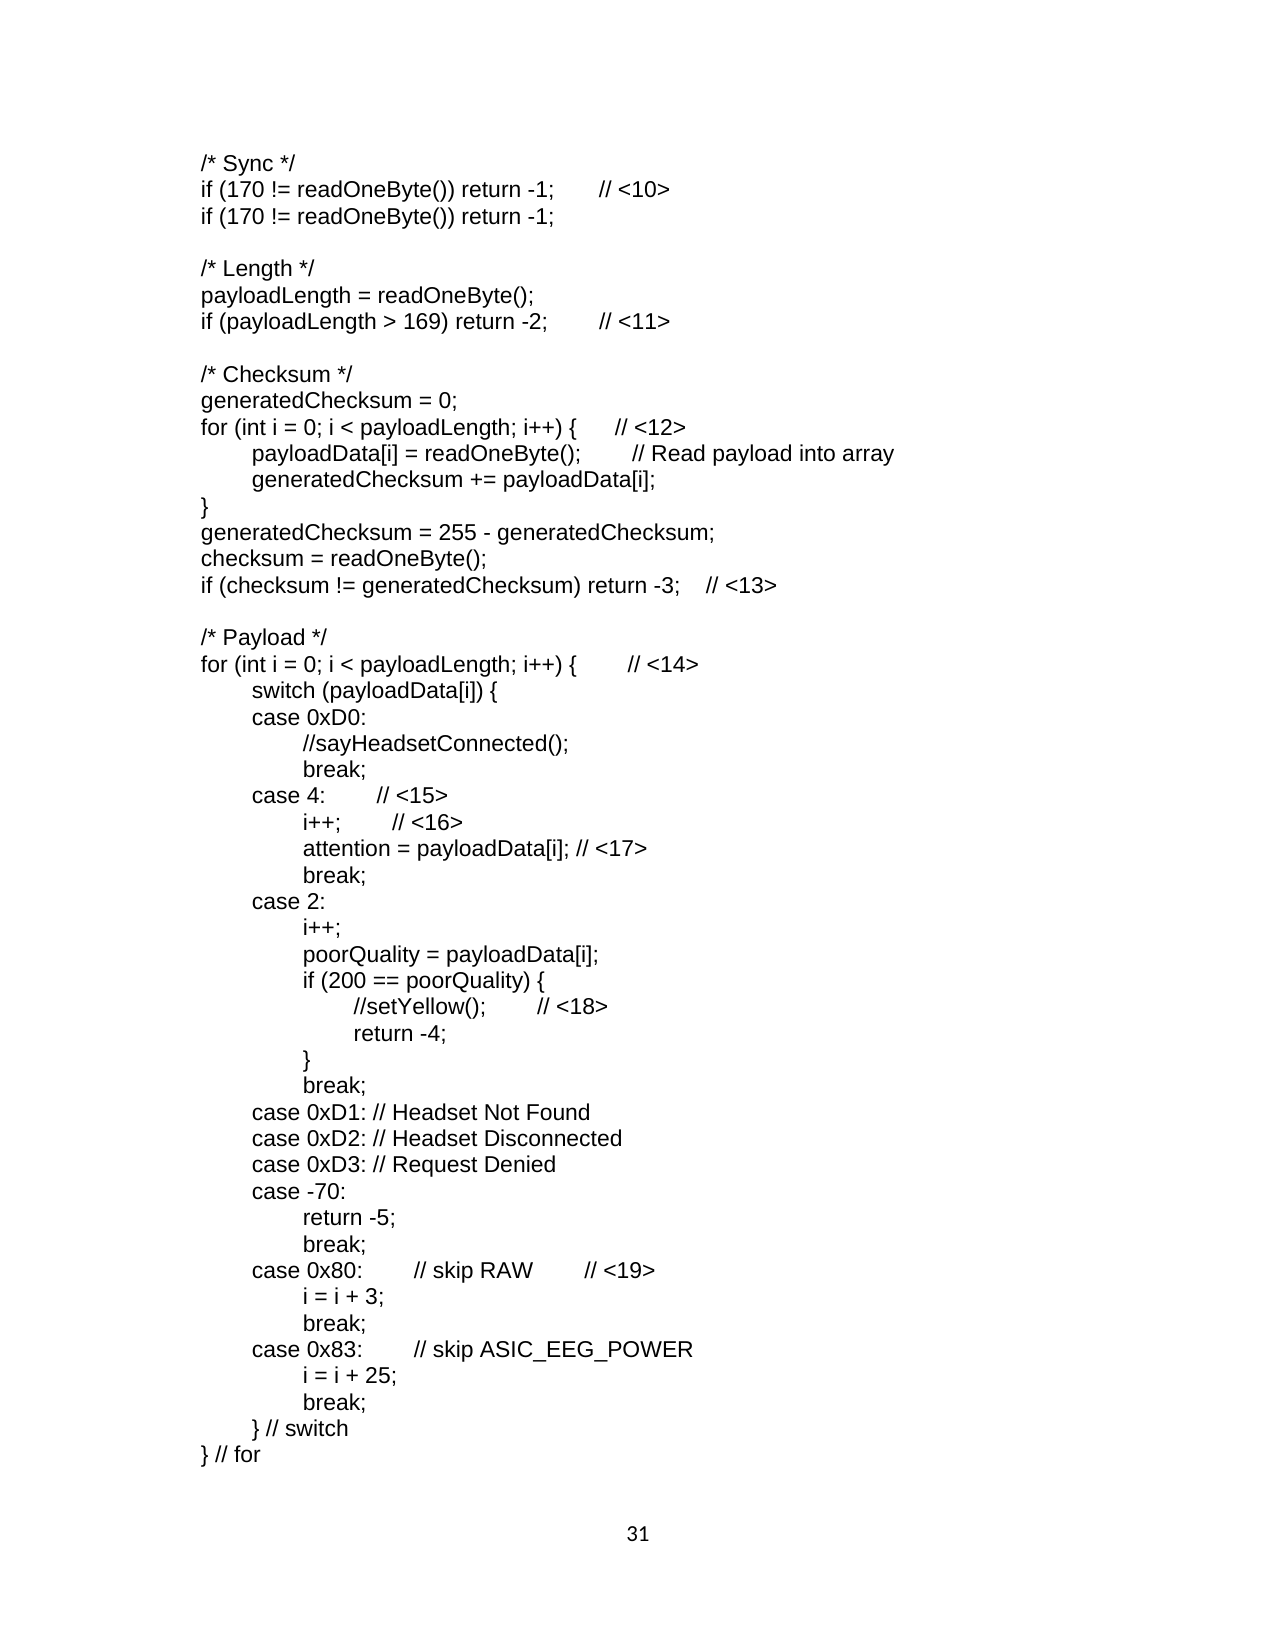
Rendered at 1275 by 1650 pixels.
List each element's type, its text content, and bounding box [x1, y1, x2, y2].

text if (170 != readOneByte()) return -1; [150, 203, 1125, 229]
text return -4; [150, 1020, 1125, 1046]
text break; [150, 862, 1125, 888]
text /* Sync */ [150, 150, 1125, 176]
text break; [150, 1389, 1125, 1415]
text if (170 != readOneByte()) return -1; // <10> [150, 176, 1125, 203]
text case 0x80: // skip RAW // <19> [150, 1257, 1125, 1283]
text case 2: [150, 888, 1125, 914]
text generatedChecksum = 0; [150, 387, 1125, 413]
text } // switch [150, 1415, 1125, 1441]
text if (payloadLength > 169) return -2; // <11> [150, 308, 1125, 334]
text for (int i = 0; i < payloadLength; i++) { // <14> [150, 651, 1125, 677]
text case 0x83: // skip ASIC_EEG_POWER [150, 1336, 1125, 1362]
text break; [150, 1072, 1125, 1099]
text /* Payload */ [150, 624, 1125, 651]
text case 0xD3: // Request Denied [150, 1151, 1125, 1178]
text break; [150, 1309, 1125, 1336]
text checksum = readOneByte(); [150, 545, 1125, 572]
text generatedChecksum += payloadData[i]; [150, 466, 1125, 493]
text } [150, 493, 1125, 519]
text case 0xD0: [150, 703, 1125, 730]
text for (int i = 0; i < payloadLength; i++) { // <12> [150, 413, 1125, 440]
text /* Checksum */ [150, 361, 1125, 387]
text //setYellow(); // <18> [150, 993, 1125, 1020]
text i = i + 3; [150, 1283, 1125, 1309]
text case -70: [150, 1178, 1125, 1204]
text if (200 == poorQuality) { [150, 967, 1125, 993]
text } [150, 1046, 1125, 1072]
text payloadLength = readOneByte(); [150, 282, 1125, 308]
text return -5; [150, 1204, 1125, 1231]
text poorQuality = payloadData[i]; [150, 941, 1125, 967]
text if (checksum != generatedChecksum) return -3; // <13> [150, 572, 1125, 598]
text i++; [150, 914, 1125, 941]
text generatedChecksum = 255 - generatedChecksum; [150, 519, 1125, 545]
text /* Length */ [150, 255, 1125, 282]
text break; [150, 1231, 1125, 1257]
text case 4: // <15> [150, 782, 1125, 809]
text i++; // <16> [150, 809, 1125, 835]
text case 0xD2: // Headset Disconnected [150, 1125, 1125, 1151]
text } // for [150, 1441, 1125, 1468]
text //sayHeadsetConnected(); [150, 730, 1125, 756]
text attention = payloadData[i]; // <17> [150, 835, 1125, 862]
text case 0xD1: // Headset Not Found [150, 1099, 1125, 1125]
text break; [150, 756, 1125, 782]
text switch (payloadData[i]) { [150, 677, 1125, 703]
text i = i + 25; [150, 1362, 1125, 1389]
text payloadData[i] = readOneByte(); // Read payload into array [150, 440, 1125, 466]
